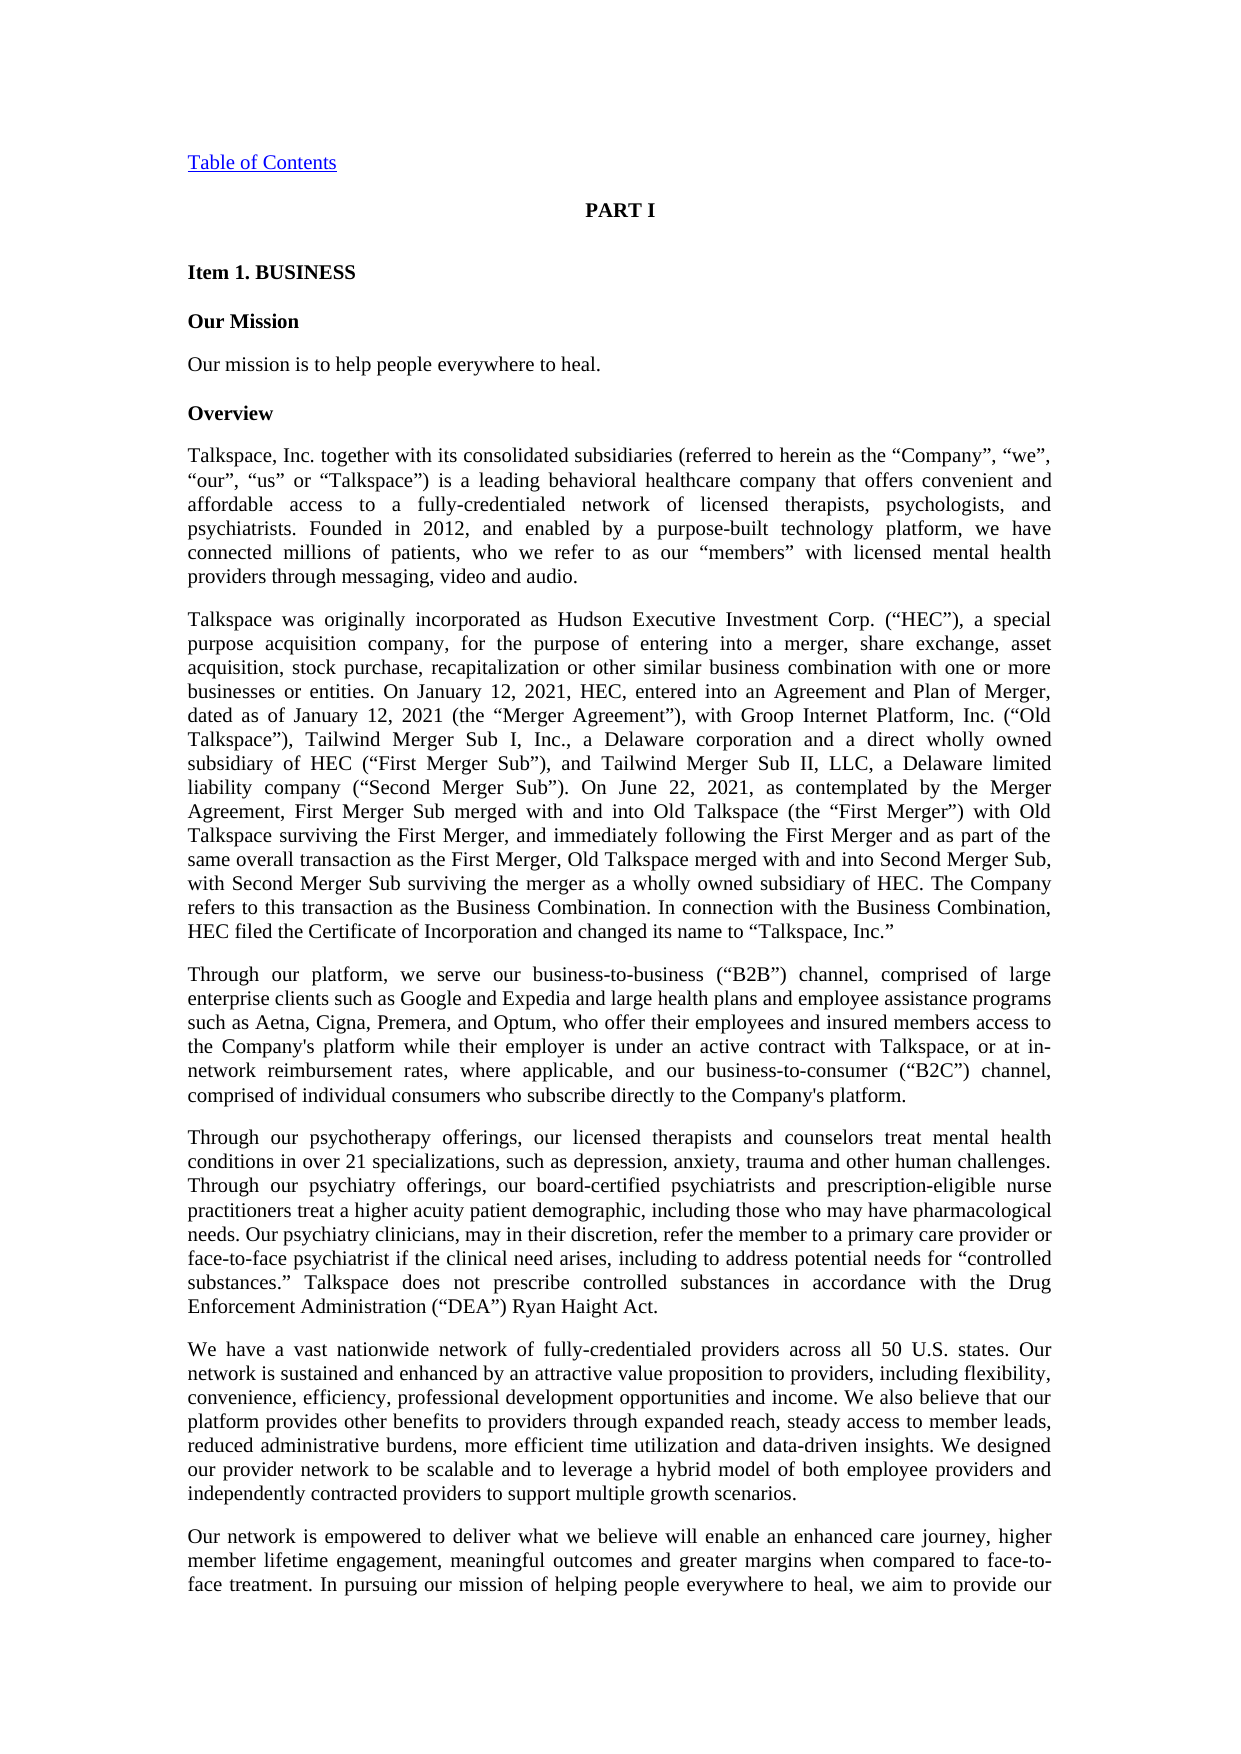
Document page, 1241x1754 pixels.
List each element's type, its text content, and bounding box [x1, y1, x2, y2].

text Through our psychotherapy offerings, our licensed therapists and counselors treat mental health conditions in over 21 specializations, such as depression, anxiety, trauma and other human challenges. Through our psychiatry offerings, our board-certified psychiatrists and prescription-eligible nurse practitioners treat a higher acuity patient demographic, including those who may have pharmacological needs. Our psychiatry clinicians, may in their discretion, refer the member to a primary care provider or face-to-face psychiatrist if the clinical need arises, including to address potential needs for “controlled substances.” Talkspace does not prescribe controlled substances in accordance with the Drug Enforcement Administration (“DEA”) Ryan Haight Act. [187, 1125, 1053, 1318]
text We have a vast nationwide network of fully-credentialed providers across all 50 U.S. states. Our network is sustained and enhanced by an attractive value proposition to providers, including flexibility, convenience, efficiency, professional development opportunities and income. We also believe that our platform provides other benefits to providers through expanded reach, steady access to member leads, reduced administrative burdens, more efficient time utilization and data-driven insights. We designed our provider network to be scalable and to leverage a hybrid model of both employee providers and independently contracted providers to support multiple growth scenarios. [187, 1337, 1053, 1505]
text Our Mission [187, 309, 1053, 333]
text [187, 1524, 1053, 1596]
text Table of Contents [187, 150, 1053, 174]
text Item 1. BUSINESS [187, 260, 1053, 284]
text Talkspace, Inc. together with its consolidated subsidiaries (referred to herein as the “Company”, “we”, “our”, “us” or “Talkspace”) is a leading behavioral healthcare company that offers convenient and affordable access to a fully-credentialed network of licensed therapists, psychologists, and psychiatrists. Founded in 2012, and enabled by a purpose-built technology platform, we have connected millions of patients, who we refer to as our “members” with licensed mental health providers through messaging, video and audio. [187, 443, 1053, 588]
text Overview [187, 401, 1053, 425]
text Our mission is to help people everywhere to heal. [187, 352, 1053, 376]
text Through our platform, we serve our business-to-business (“B2B”) channel, comprised of large enterprise clients such as Google and Expedia and large health plans and employee assistance programs such as Aetna, Cigna, Premera, and Optum, who offer their employees and insured members access to the Company's platform while their employer is under an active contract with Talkspace, or at in-network reimbursement rates, where applicable, and our business-to-consumer (“B2C”) channel, comprised of individual consumers who subscribe directly to the Company's platform. [187, 962, 1053, 1107]
text Talkspace was originally incorporated as Hudson Executive Investment Corp. (“HEC”), a special purpose acquisition company, for the purpose of entering into a merger, share exchange, asset acquisition, stock purchase, recapitalization or other similar business combination with one or more businesses or entities. On January 12, 2021, HEC, entered into an Agreement and Plan of Merger, dated as of January 12, 2021 (the “Merger Agreement”), with Groop Internet Platform, Inc. (“Old Talkspace”), Tailwind Merger Sub I, Inc., a Delaware corporation and a direct wholly owned subsidiary of HEC (“First Merger Sub”), and Tailwind Merger Sub II, LLC, a Delaware limited liability company (“Second Merger Sub”). On June 22, 2021, as contemplated by the Merger Agreement, First Merger Sub merged with and into Old Talkspace (the “First Merger”) with Old Talkspace surviving the First Merger, and immediately following the First Merger and as part of the same overall transaction as the First Merger, Old Talkspace merged with and into Second Merger Sub, with Second Merger Sub surviving the merger as a wholly owned subsidiary of HEC. The Company refers to this transaction as the Business Combination. In connection with the Business Combination, HEC filed the Certificate of Incorporation and changed its name to “Talkspace, Inc.” [187, 607, 1053, 943]
text PART I [187, 198, 1053, 222]
